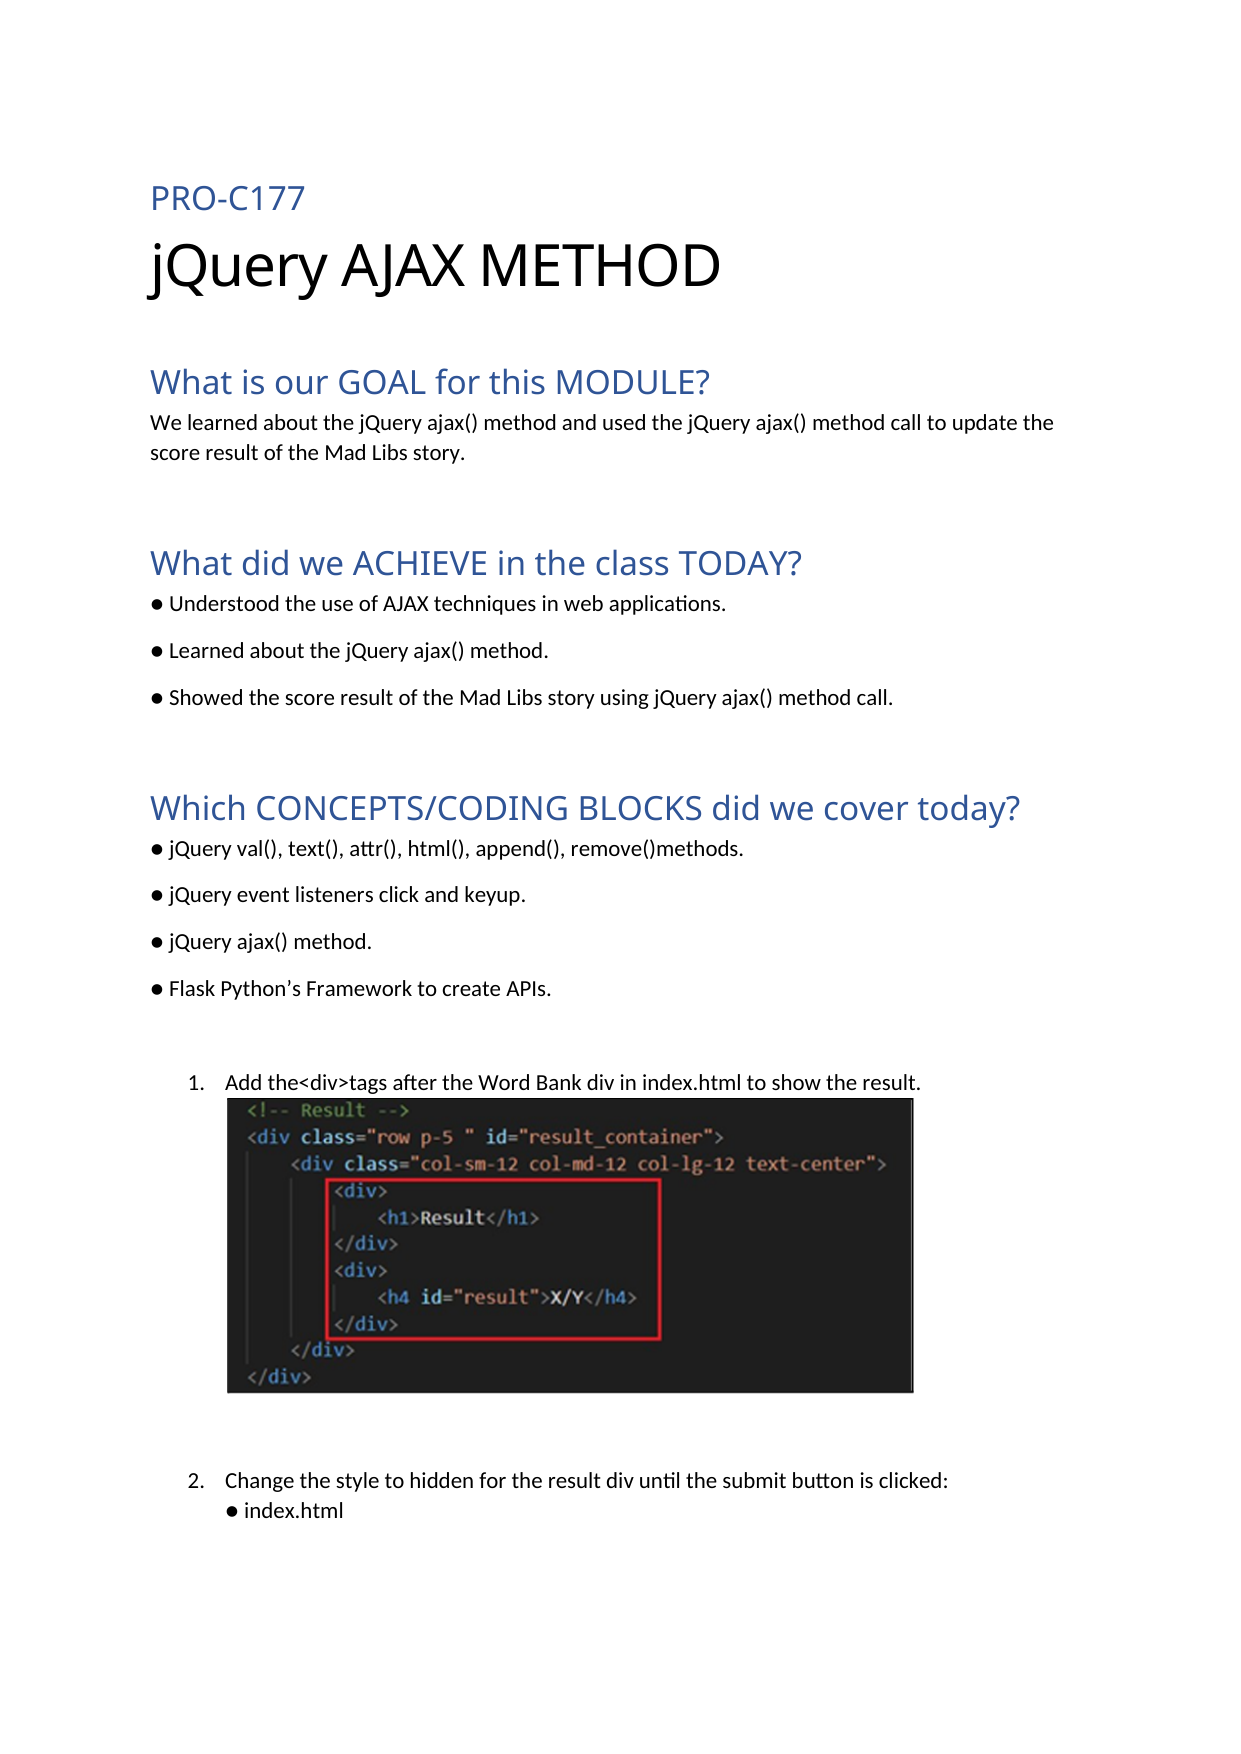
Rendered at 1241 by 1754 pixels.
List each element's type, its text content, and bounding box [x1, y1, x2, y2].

title jQuery AJAX METHOD [150, 224, 1090, 303]
text ● jQuery val(), text(), attr(), html(), append(), remove()methods. [150, 834, 1090, 862]
subtitle What is our GOAL for this MODULE? [150, 359, 1090, 404]
picture [225, 1098, 915, 1404]
subtitle PRO-C177 [150, 175, 1090, 220]
list ● index.html [225, 1496, 1090, 1524]
subtitle Which CONCEPTS/CODING BLOCKS did we cover today? [150, 785, 1090, 830]
text ● Flask Python’s Framework to create APIs. [150, 974, 1090, 1002]
list Change the style to hidden for the result div until the submit button is clicked: [187, 1466, 1090, 1494]
text ● Understood the use of AJAX techniques in web applications. [150, 589, 1090, 617]
text We learned about the jQuery ajax() method and used the jQuery ajax() method call to update the score result of the Mad Libs story. [150, 408, 1090, 466]
text ● Learned about the jQuery ajax() method. [150, 636, 1090, 664]
text ● jQuery ajax() method. [150, 927, 1090, 955]
list Add the<div>tags after the Word Bank div in index.html to show the result. [187, 1068, 1090, 1096]
text ● Showed the score result of the Mad Libs story using jQuery ajax() method call. [150, 683, 1090, 711]
text ● jQuery event listeners click and keyup. [150, 881, 1090, 908]
subtitle What did we ACHIEVE in the class TODAY? [150, 540, 1090, 585]
